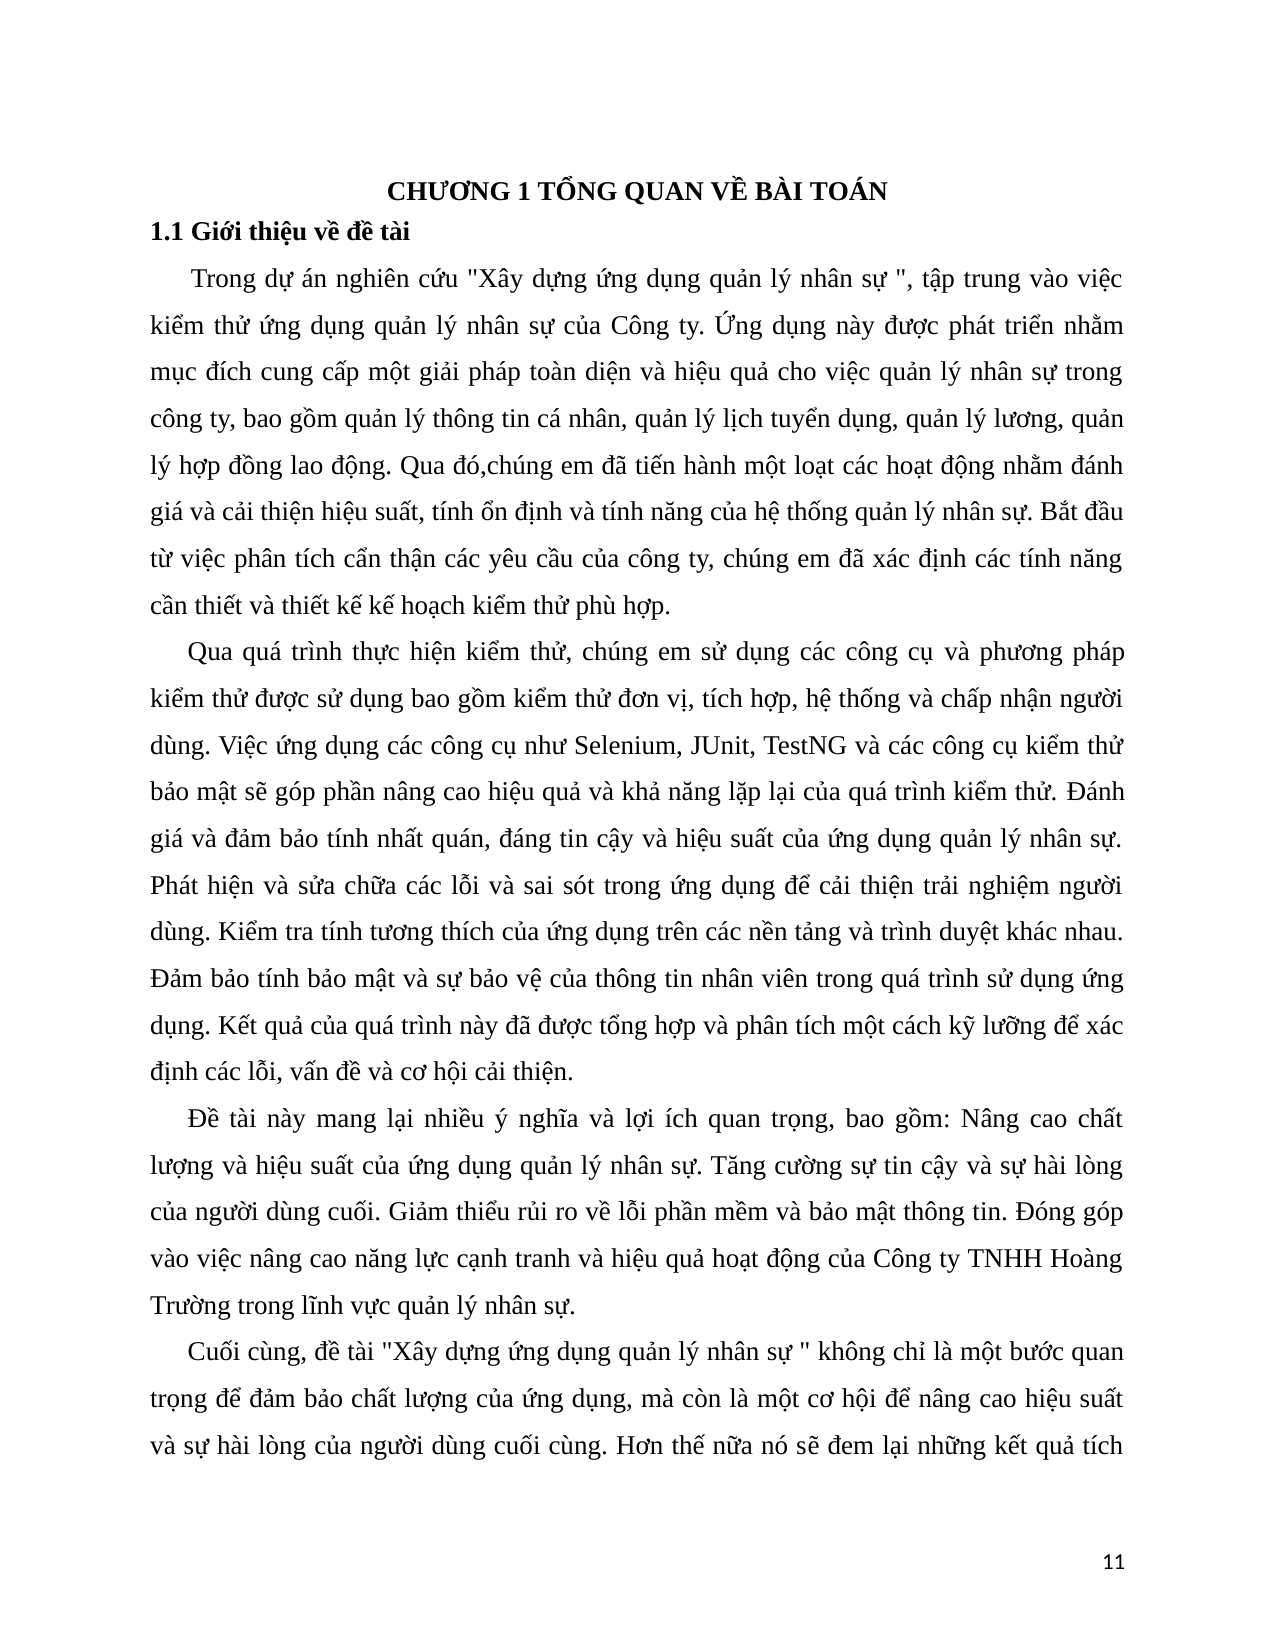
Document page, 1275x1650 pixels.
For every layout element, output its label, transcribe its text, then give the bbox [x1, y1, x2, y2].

text Đề tài này mang lại nhiều ý nghĩa và lợi ích quan trọng, bao gồm: Nâng cao chất lượng và hiệu suất của ứng dụng quản lý nhân sự. Tăng cường sự tin cậy và sự hài lòng của người dùng cuối. Giảm thiểu rủi ro về lỗi phần mềm và bảo mật thông tin. Đóng góp vào việc nâng cao năng lực cạnh tranh và hiệu quả hoạt động của Công ty TNHH Hoàng Trường trong lĩnh vực quản lý nhân sự. [150, 1102, 1125, 1320]
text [150, 1335, 1125, 1460]
text Trong dự án nghiên cứu "Xây dựng ứng dụng quản lý nhân sự ", tập trung vào việc kiểm thử ứng dụng quản lý nhân sự của Công ty. Ứng dụng này được phát triển nhằm mục đích cung cấp một giải pháp toàn diện và hiệu quả cho việc quản lý nhân sự trong công ty, bao gồm quản lý thông tin cá nhân, quản lý lịch tuyển dụng, quản lý lương, quản lý hợp đồng lao động. Qua đó,chúng em đã tiến hành một loạt các hoạt động nhằm đánh giá và cải thiện hiệu suất, tính ổn định và tính năng của hệ thống quản lý nhân sự. Bắt đầu từ việc phân tích cẩn thận các yêu cầu của công ty, chúng em đã xác định các tính năng cần thiết và thiết kế kế hoạch kiểm thử phù hợp. [150, 262, 1125, 620]
subtitle CHƯƠNG 1 TỔNG QUAN VỀ BÀI TOÁN [150, 175, 1125, 206]
text Qua quá trình thực hiện kiểm thử, chúng em sử dụng các công cụ và phương pháp kiểm thử được sử dụng bao gồm kiểm thử đơn vị, tích hợp, hệ thống và chấp nhận người dùng. Việc ứng dụng các công cụ như Selenium, JUnit, TestNG và các công cụ kiểm thử bảo mật sẽ góp phần nâng cao hiệu quả và khả năng lặp lại của quá trình kiểm thử. Đánh giá và đảm bảo tính nhất quán, đáng tin cậy và hiệu suất của ứng dụng quản lý nhân sự. Phát hiện và sửa chữa các lỗi và sai sót trong ứng dụng để cải thiện trải nghiệm người dùng. Kiểm tra tính tương thích của ứng dụng trên các nền tảng và trình duyệt khác nhau. Đảm bảo tính bảo mật và sự bảo vệ của thông tin nhân viên trong quá trình sử dụng ứng dụng. Kết quả của quá trình này đã được tổng hợp và phân tích một cách kỹ lưỡng để xác định các lỗi, vấn đề và cơ hội cải thiện. [150, 635, 1125, 1087]
list Giới thiệu về đề tài [150, 215, 1125, 247]
